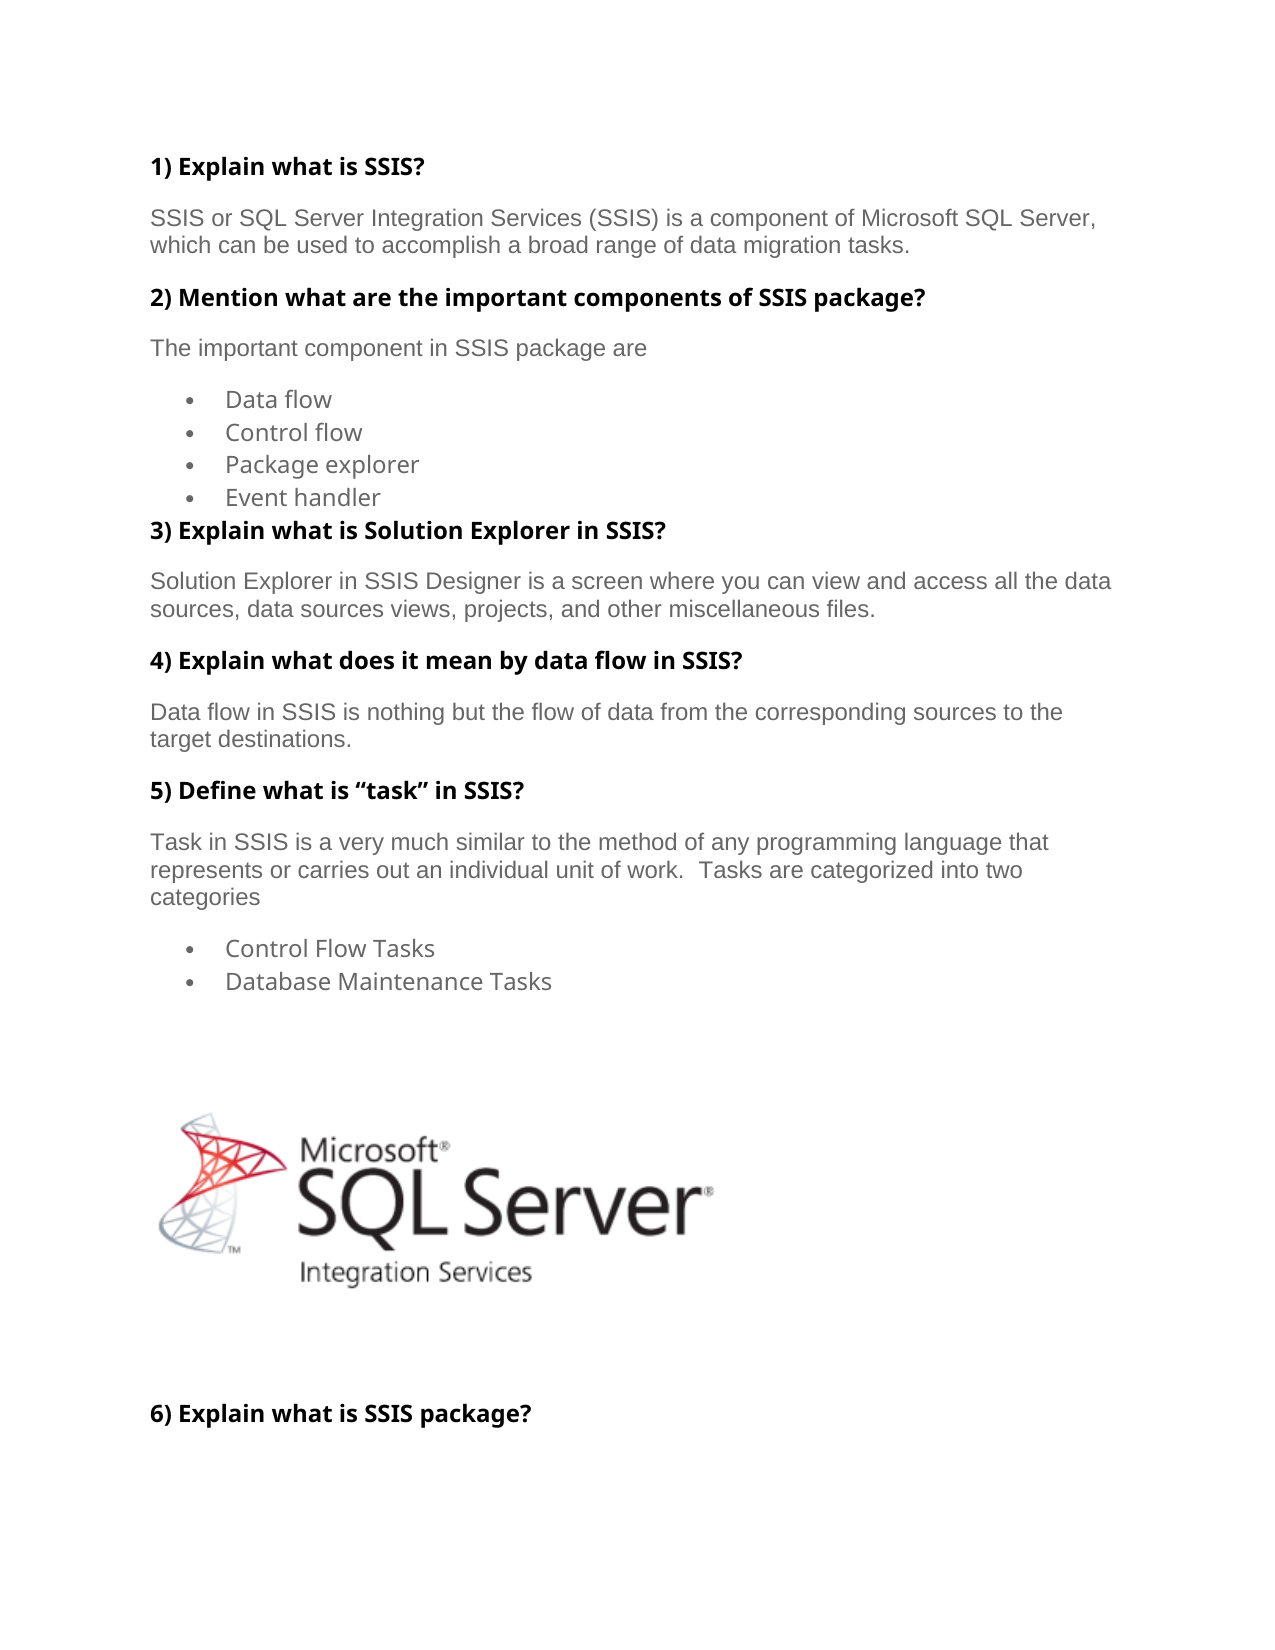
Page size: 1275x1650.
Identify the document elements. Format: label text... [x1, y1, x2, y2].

list Database Maintenance Tasks [186, 964, 1125, 997]
list Package explorer [186, 448, 1125, 481]
text 6) Explain what is SSIS package? [150, 1397, 1125, 1430]
text Data flow in SSIS is nothing but the flow of data from the corresponding sources to the target destinations. [150, 698, 1125, 753]
list Control flow [186, 416, 1125, 448]
text 5) Define what is “task” in SSIS? [150, 774, 1125, 807]
list Event handler [186, 481, 1125, 513]
text Solution Explorer in SSIS Designer is a screen where you can view and access all the data sources, data sources views, projects, and other miscellaneous files. [150, 567, 1125, 622]
text 3) Explain what is Solution Explorer in SSIS? [150, 513, 1125, 546]
text 1) Explain what is SSIS? [150, 150, 1125, 183]
text 2) Mention what are the important components of SSIS package? [150, 280, 1125, 313]
text 4) Explain what does it mean by data flow in SSIS? [150, 644, 1125, 676]
text The important component in SSIS package are [150, 334, 1125, 362]
list Data flow [186, 383, 1125, 416]
text SSIS or SQL Server Integration Services (SSIS) is a component of Microsoft SQL Server, which can be used to accomplish a broad range of data migration tasks. [150, 204, 1125, 259]
picture [150, 997, 725, 1398]
text Task in SSIS is a very much similar to the method of any programming language that represents or carries out an individual unit of work. Tasks are categorized into two categories [150, 828, 1125, 911]
list Control Flow Tasks [186, 932, 1125, 964]
